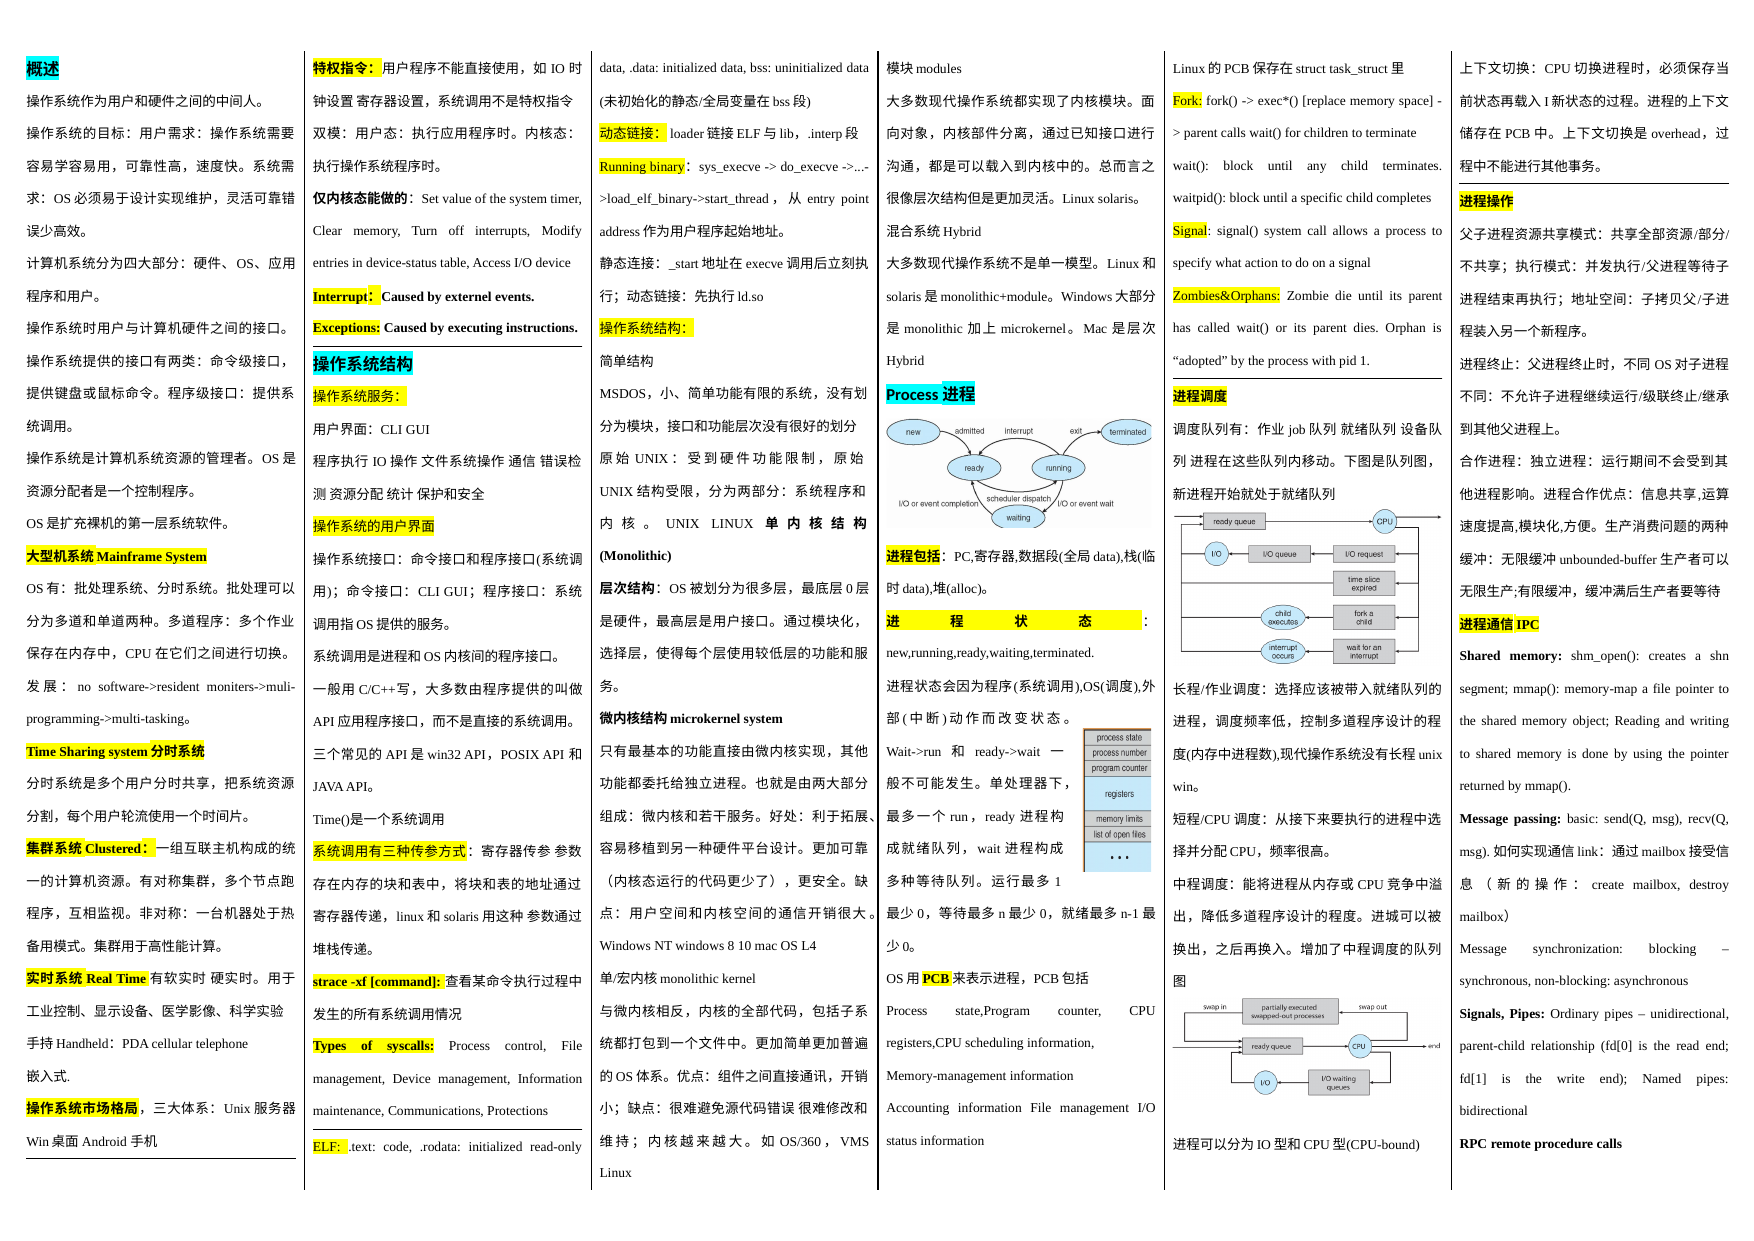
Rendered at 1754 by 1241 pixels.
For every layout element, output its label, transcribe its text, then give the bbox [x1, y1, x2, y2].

text 手持Handheld：PDA cellular telephone [26, 1026, 296, 1059]
text 静态连接：_start地址在execve调用后立刻执行；动态链接：先执行ld.so [599, 246, 869, 311]
text 操作系统时用户与计算机硬件之间的接口。操作系统提供的接口有两类：命令级接口，提供键盘或鼠标命令。程序级接口：提供系统调用。 [26, 311, 296, 441]
text 集群系统Clustered：一组互联主机构成的统一的计算机资源。有对称集群，多个节点跑程序，互相监视。非对称：一台机器处于热备用模式。集群用于高性能计算。 [26, 831, 296, 961]
text 操作系统服务： [313, 379, 582, 412]
text Time Sharing system分时系统 [26, 734, 296, 766]
text Process 进程 [886, 376, 1156, 409]
text 中程调度：能将进程从内存或CPU竞争中溢出，降低多道程序设计的程度。进城可以被换出，之后再换入。增加了中程调度的队列图 [1173, 867, 1442, 997]
text 实时系统Real Time有软实时 硬实时。用于工业控制、显示设备、医学影像、科学实验 [26, 961, 296, 1026]
text OS用PCB来表示进程，PCB包括 [886, 961, 1156, 994]
picture [1172, 509, 1443, 666]
text 微内核结构microkernel system [599, 701, 869, 734]
text Fork: fork() -> exec*() [replace memory space] -> parent calls wait() for children to terminate [1173, 84, 1442, 149]
text 父子进程资源共享模式：共享全部资源/部分/不共享；执行模式：并发执行/父进程等待子进程结束再执行；地址空间：子拷贝父/子进程装入另一个新程序。 [1459, 217, 1729, 347]
text 操作系统作为用户和硬件之间的中间人。 [26, 84, 296, 116]
text OS是扩充裸机的第一层系统软件。 [26, 506, 296, 539]
text 操作系统接口：命令接口和程序接口(系统调用)；命令接口：CLI GUI；程序接口：系统调用指OS提供的服务。 [313, 542, 582, 639]
text 程序执行 IO操作 文件系统操作 通信 错误检测 资源分配 统计 保护和安全 [313, 444, 582, 509]
text Signal: signal() system call allows a process to specify what action to do on a signal [1173, 214, 1442, 279]
text 系统调用有三种传参方式：寄存器传参 参数存在内存的块和表中，将块和表的地址通过寄存器传递，linux和solaris用这种 参数通过堆栈传递。 [313, 834, 582, 964]
text 长程/作业调度：选择应该被带入就绪队列的进程，调度频率低，控制多道程序设计的程度(内存中进程数),现代操作系统没有长程unix win。 [1173, 672, 1442, 802]
picture [1172, 997, 1443, 1100]
text 原始UNIX：受到硬件功能限制，原始UNIX结构受限，分为两部分：系统程序和内核。UNIX LINUX单内核结构(Monolithic) [599, 441, 869, 571]
text Zombies&Orphans: Zombie die until its parent has called wait() or its parent dies. Orphan is “adopted” by the process with pid 1. [1173, 279, 1442, 378]
text 操作系统市场格局，三大体系：Unix服务器 Win桌面 Android 手机 [26, 1091, 296, 1158]
text Signals, Pipes: Ordinary pipes – unidirectional, parent-child relationship (fd[0] is the read end; fd[1] is the write end); Named pipes: bidirectional [1459, 997, 1729, 1127]
text 进程可以分为IO型和CPU型(CPU-bound) [1173, 1127, 1442, 1159]
text ELF: .text: code, .rodata: initialized read-only data, .data: initialized data, bss: uninitialized data (未初始化的静态/全局变量在bss段) [599, 51, 869, 116]
text OS有：批处理系统、分时系统。批处理可以分为多道和单道两种。多道程序：多个作业保存在内存中，CPU在它们之间进行切换。发展：no software->resident moniters->muli-programming->multi-tasking。 [26, 571, 296, 734]
text 简单结构 [599, 344, 869, 376]
text Process state,Program counter, CPU registers,CPU scheduling information, [886, 994, 1156, 1059]
text Running binary：sys_execve -> do_execve ->...->load_elf_binary->start_thread，从entry point address作为用户程序起始地址。 [599, 149, 869, 246]
text 大型机系统Mainframe System [26, 539, 296, 571]
text 进程状态会因为程序(系统调用),OS(调度),外部(中断)动作而改变状态。Wait->run和ready->wait一般不可能发生。单处理器下，最多一个run，ready进程构成就绪队列，wait进程构成多种等待队列。运行最多1最少0，等待最多n最少0，就绪最多n-1最少0。 [886, 669, 1156, 961]
text 计算机系统分为四大部分：硬件、OS、应用程序和用户。 [26, 246, 296, 311]
text 双模：用户态：执行应用程序时。内核态：执行操作系统程序时。 [313, 116, 582, 181]
text Accounting information File management I/O status information [886, 1091, 1156, 1156]
text 进程终止：父进程终止时，不同OS对子进程不同：不允许子进程继续运行/级联终止/继承到其他父进程上。 [1459, 347, 1729, 444]
text 只有最基本的功能直接由微内核实现，其他功能都委托给独立进程。也就是由两大部分组成：微内核和若干服务。好处：利于拓展、容易移植到另一种硬件平台设计。更加可靠（内核态运行的代码更少了），更安全。缺点：用户空间和内核空间的通信开销很大。Windows NT windows 8 10 mac OS L4 [599, 734, 869, 961]
text MSDOS，小、简单功能有限的系统，没有划分为模块，接口和功能层次没有很好的划分 [599, 376, 869, 441]
text 分时系统是多个用户分时共享，把系统资源分割，每个用户轮流使用一个时间片。 [26, 766, 296, 831]
text Linux的PCB保存在struct task_struct里 [1173, 51, 1442, 84]
text 上下文切换：CPU切换进程时，必须保存当前状态再载入I新状态的过程。进程的上下文储存在PCB中。上下文切换是overhead，过程中不能进行其他事务。 [1459, 51, 1729, 183]
text Exceptions: Caused by executing instructions. [313, 311, 582, 346]
text Time()是一个系统调用 [313, 802, 582, 834]
text 操作系统的目标：用户需求：操作系统需要容易学容易用，可靠性高，速度快。系统需求：OS必须易于设计实现维护，灵活可靠错误少高效。 [26, 116, 296, 246]
text 操作系统是计算机系统资源的管理者。OS是资源分配者是一个控制程序。 [26, 441, 296, 506]
text 混合系统Hybrid [886, 214, 1156, 246]
text 特权指令：用户程序不能直接使用，如IO 时钟设置 寄存器设置，系统调用不是特权指令 [313, 51, 582, 116]
text ELF: .text: code, .rodata: initialized read-only data, .data: initialized data, bss: uninitialized data (未初始化的静态/全局变量在bss段) [313, 1130, 582, 1163]
text 单/宏内核monolithic kernel [599, 961, 869, 994]
text 操作系统的用户界面 [313, 509, 582, 542]
text Shared memory: shm_open(): creates a shn segment; mmap(): memory-map a file pointer to the shared memory object; Reading and writing to shared memory is done by using the pointer returned by mmap(). [1459, 639, 1729, 802]
text 一般用C/C++写，大多数由程序提供的叫做API应用程序接口，而不是直接的系统调用。三个常见的API是win32 API，POSIX API 和JAVA API。 [313, 672, 582, 802]
text 操作系统结构： [599, 311, 869, 344]
text 操作系统结构 [313, 347, 582, 379]
text 嵌入式. [26, 1059, 296, 1091]
text 短程/CPU调度：从接下来要执行的进程中选择并分配CPU，频率很高。 [1173, 802, 1442, 867]
text 系统调用是进程和OS内核间的程序接口。 [313, 639, 582, 672]
text RPC remote procedure calls [1459, 1127, 1729, 1159]
text 大多数现代操作系统不是单一模型。Linux和solaris是monolithic+module。Windows大部分是monolithic加上microkernel。Mac是层次 Hybrid [886, 246, 1156, 376]
text 调度队列有：作业job队列 就绪队列 设备队列 进程在这些队列内移动。下图是队列图，新进程开始就处于就绪队列 [1173, 412, 1442, 509]
text 模块modules [886, 51, 1156, 84]
text 仅内核态能做的：Set value of the system timer, Clear memory, Turn off interrupts, Modify entries in device-status table, Access I/O device [313, 181, 582, 279]
text 层次结构：OS被划分为很多层，最底层0层是硬件，最高层是用户接口。通过模块化，选择层，使得每个层使用较低层的功能和服务。 [599, 571, 869, 701]
text 动态链接： loader链接ELF与lib，.interp段 [599, 116, 869, 149]
text 进程状态：new,running,ready,waiting,terminated. [886, 604, 1156, 669]
picture [1082, 727, 1152, 872]
text 与微内核相反，内核的全部代码，包括子系统都打包到一个文件中。更加简单更加普遍的OS体系。优点：组件之间直接通讯，开销小；缺点：很难避免源代码错误 很难修改和维持；内核越来越大。如OS/360，VMS Linux [599, 994, 869, 1189]
text 概述 [26, 51, 296, 84]
text 合作进程：独立进程：运行期间不会受到其他进程影响。进程合作优点：信息共享,运算速度提高,模块化,方便。生产消费问题的两种缓冲：无限缓冲unbounded-buffer生产者可以无限生产;有限缓冲，缓冲满后生产者要等待 [1459, 444, 1729, 607]
text Memory-management information [886, 1059, 1156, 1091]
text 进程通信IPC [1459, 607, 1729, 639]
text 进程操作 [1459, 184, 1729, 217]
text 大多数现代操作系统都实现了内核模块。面向对象，内核部件分离，通过已知接口进行沟通，都是可以载入到内核中的。总而言之很像层次结构但是更加灵活。Linux solaris。 [886, 84, 1156, 214]
text strace -xf [command]: 查看某命令执行过程中发生的所有系统调用情况 [313, 964, 582, 1029]
text 用户界面：CLI GUI [313, 412, 582, 444]
text 进程调度 [1173, 379, 1442, 412]
text Message synchronization: blocking – synchronous, non-blocking: asynchronous [1459, 932, 1729, 997]
text Types of syscalls: Process control, File management, Device management, Information maintenance, Communications, Protections [313, 1029, 582, 1129]
picture [885, 418, 1152, 528]
text Message passing: basic: send(Q, msg), recv(Q, msg). 如何实现通信link：通过mailbox接受信息（新的操作：create mailbox, destroy mailbox） [1459, 802, 1729, 932]
text Interrupt：Caused by externel events. [313, 279, 582, 311]
text wait(): block until any child terminates. waitpid(): block until a specific child completes [1173, 149, 1442, 214]
